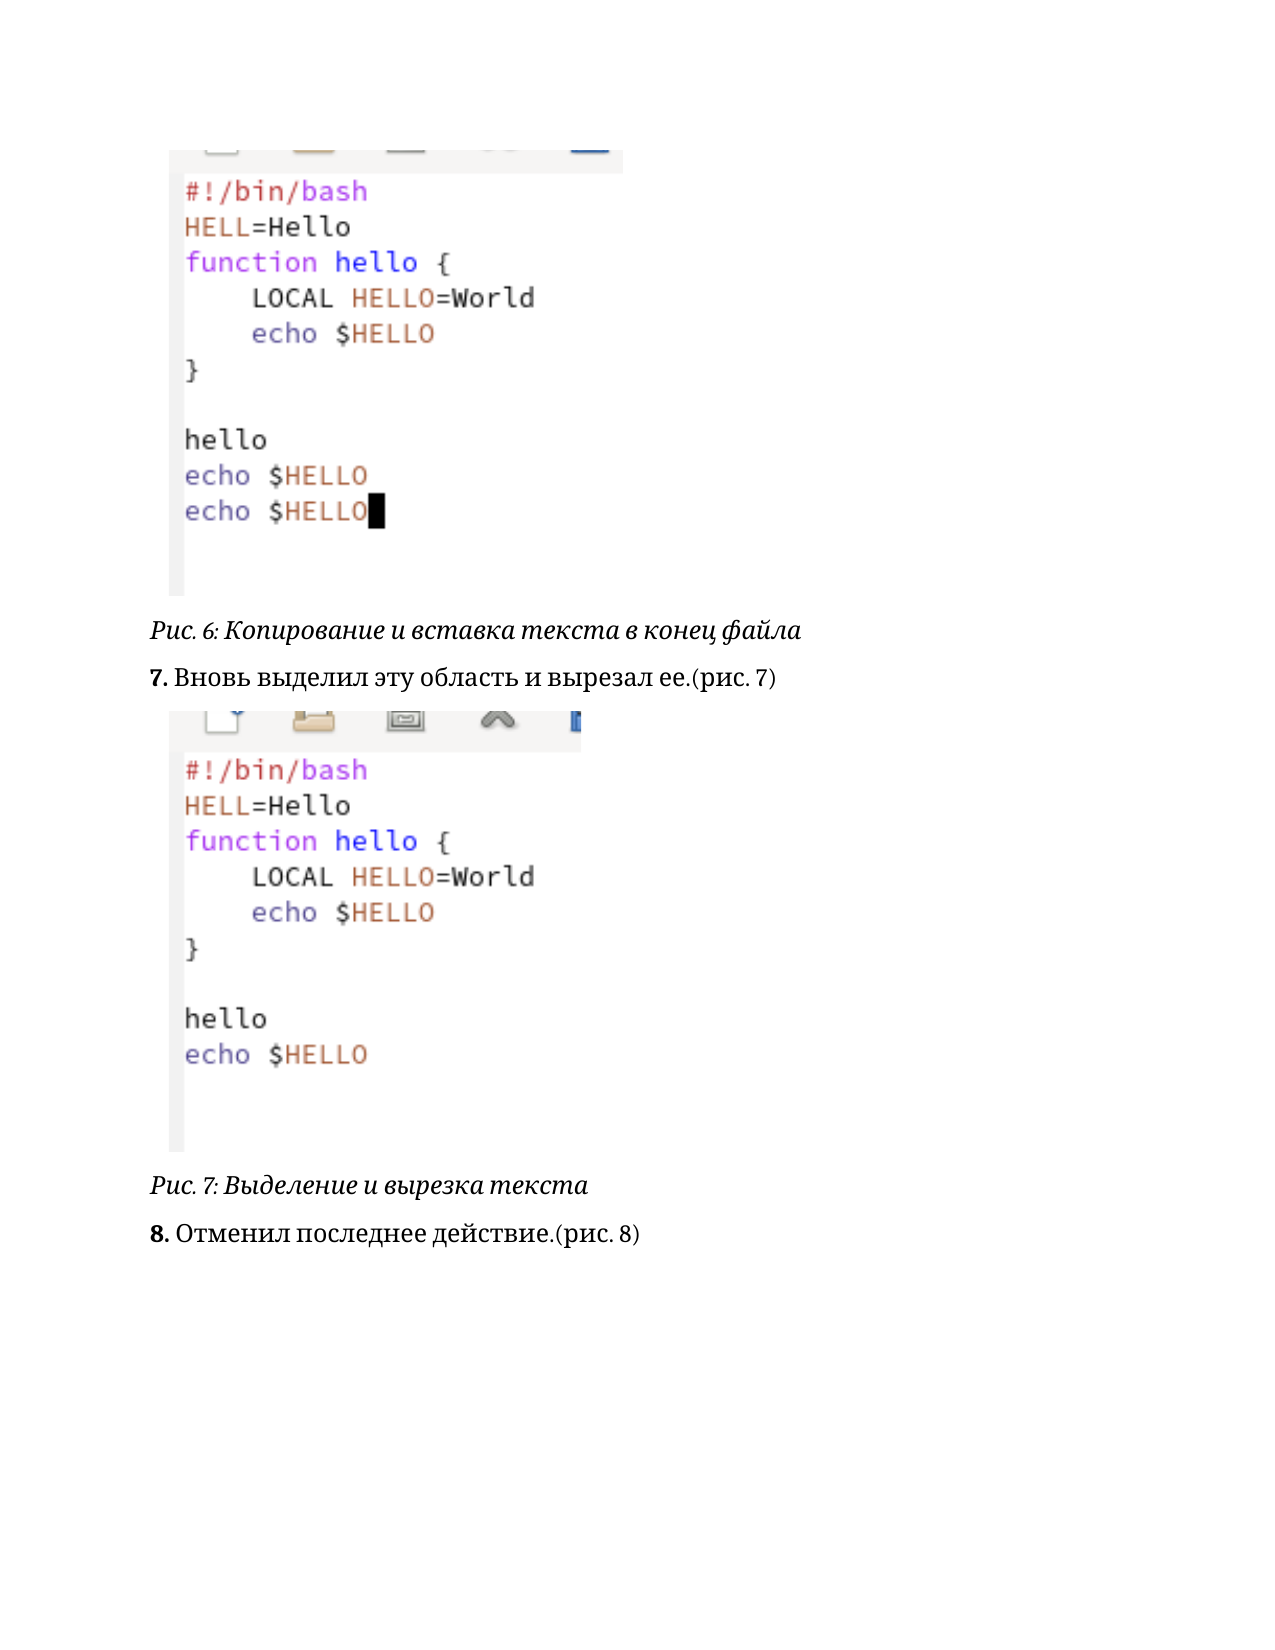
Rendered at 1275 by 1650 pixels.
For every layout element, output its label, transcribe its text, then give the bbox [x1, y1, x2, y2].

picture [168, 711, 582, 1152]
text 7. Вновь выделил эту область и вырезал ее.(рис. 7) [150, 664, 1125, 693]
text Рис. 7: Выделение и вырезка текста [150, 1172, 1125, 1201]
text Рис. 6: Копирование и вставка текста в конец файла [150, 617, 1125, 645]
text 8. Отменил последнее действие.(рис. 8) [150, 1219, 1125, 1248]
picture [168, 150, 623, 596]
